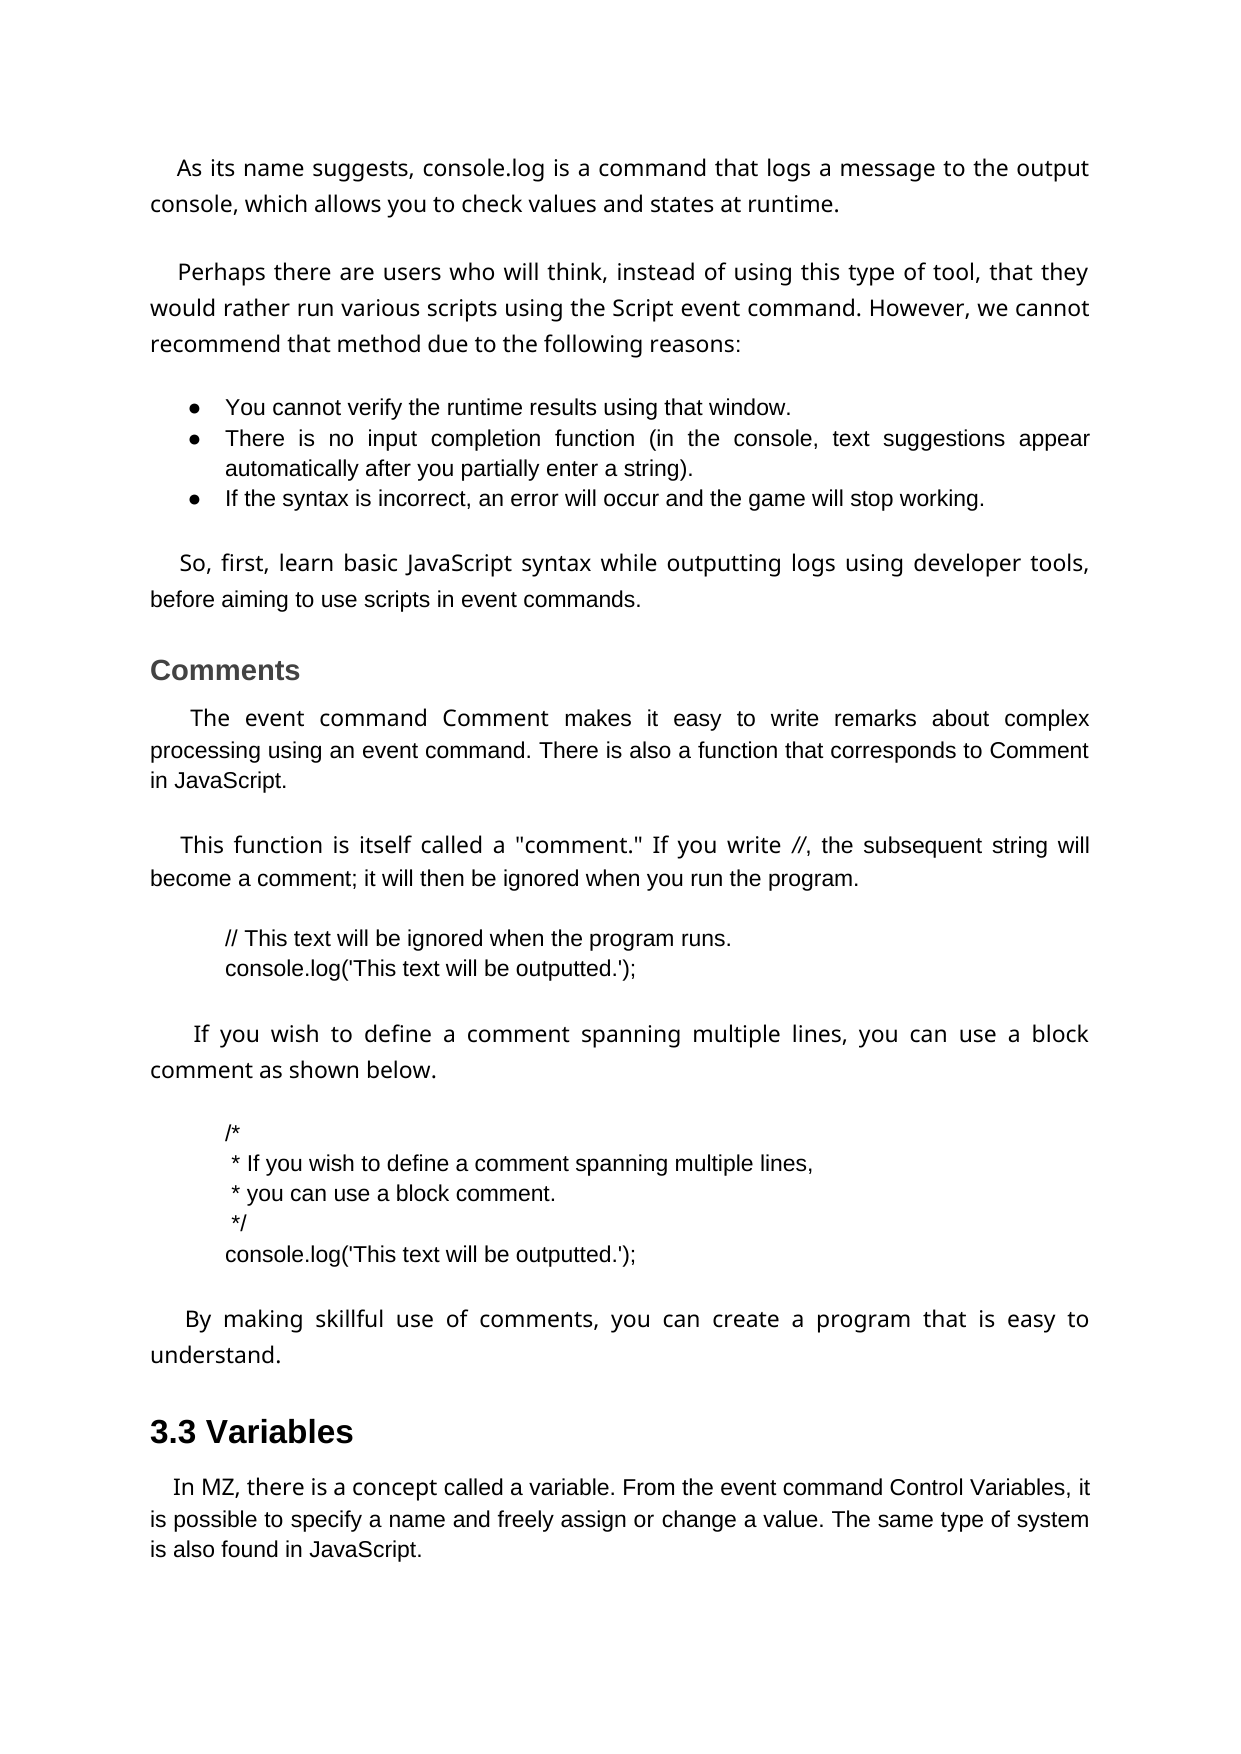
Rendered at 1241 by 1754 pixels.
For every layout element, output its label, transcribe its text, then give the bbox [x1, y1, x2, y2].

subtitle Comments [150, 653, 1090, 686]
text /* [150, 1120, 1090, 1146]
text called a variable. From the event command Control Variables, it is possible to specify a name and freely assign or change a value. The same type of system is also found in JavaScript. [150, 1469, 1090, 1563]
list If the syntax is incorrect, an error will occur and the game will stop working. [187, 485, 1090, 511]
text * If you wish to define a comment spanning multiple lines, [150, 1150, 1090, 1176]
list You cannot verify the runtime results using that window. [187, 394, 1090, 421]
subtitle 3.3 Variables [150, 1412, 1090, 1451]
text makes it easy to write remarks about complex processing using an event command. There is also a function that corresponds to Comment in JavaScript. [150, 699, 1090, 793]
text before aiming to use scripts in event commands. [150, 545, 1090, 614]
text //, the subsequent string will become a comment; it will then be ignored when you run the program. [150, 827, 1090, 891]
text console.log('This text will be outputted.'); [150, 1241, 1090, 1267]
list There is no input completion function (in the console, text suggestions appear automatically after you partially enter a string). [187, 424, 1090, 481]
text */ [150, 1210, 1090, 1237]
text console.log('This text will be outputted.'); [150, 955, 1090, 981]
text // This text will be ignored when the program runs. [150, 925, 1090, 951]
text * you can use a block comment. [150, 1180, 1090, 1206]
text : [150, 254, 1090, 359]
